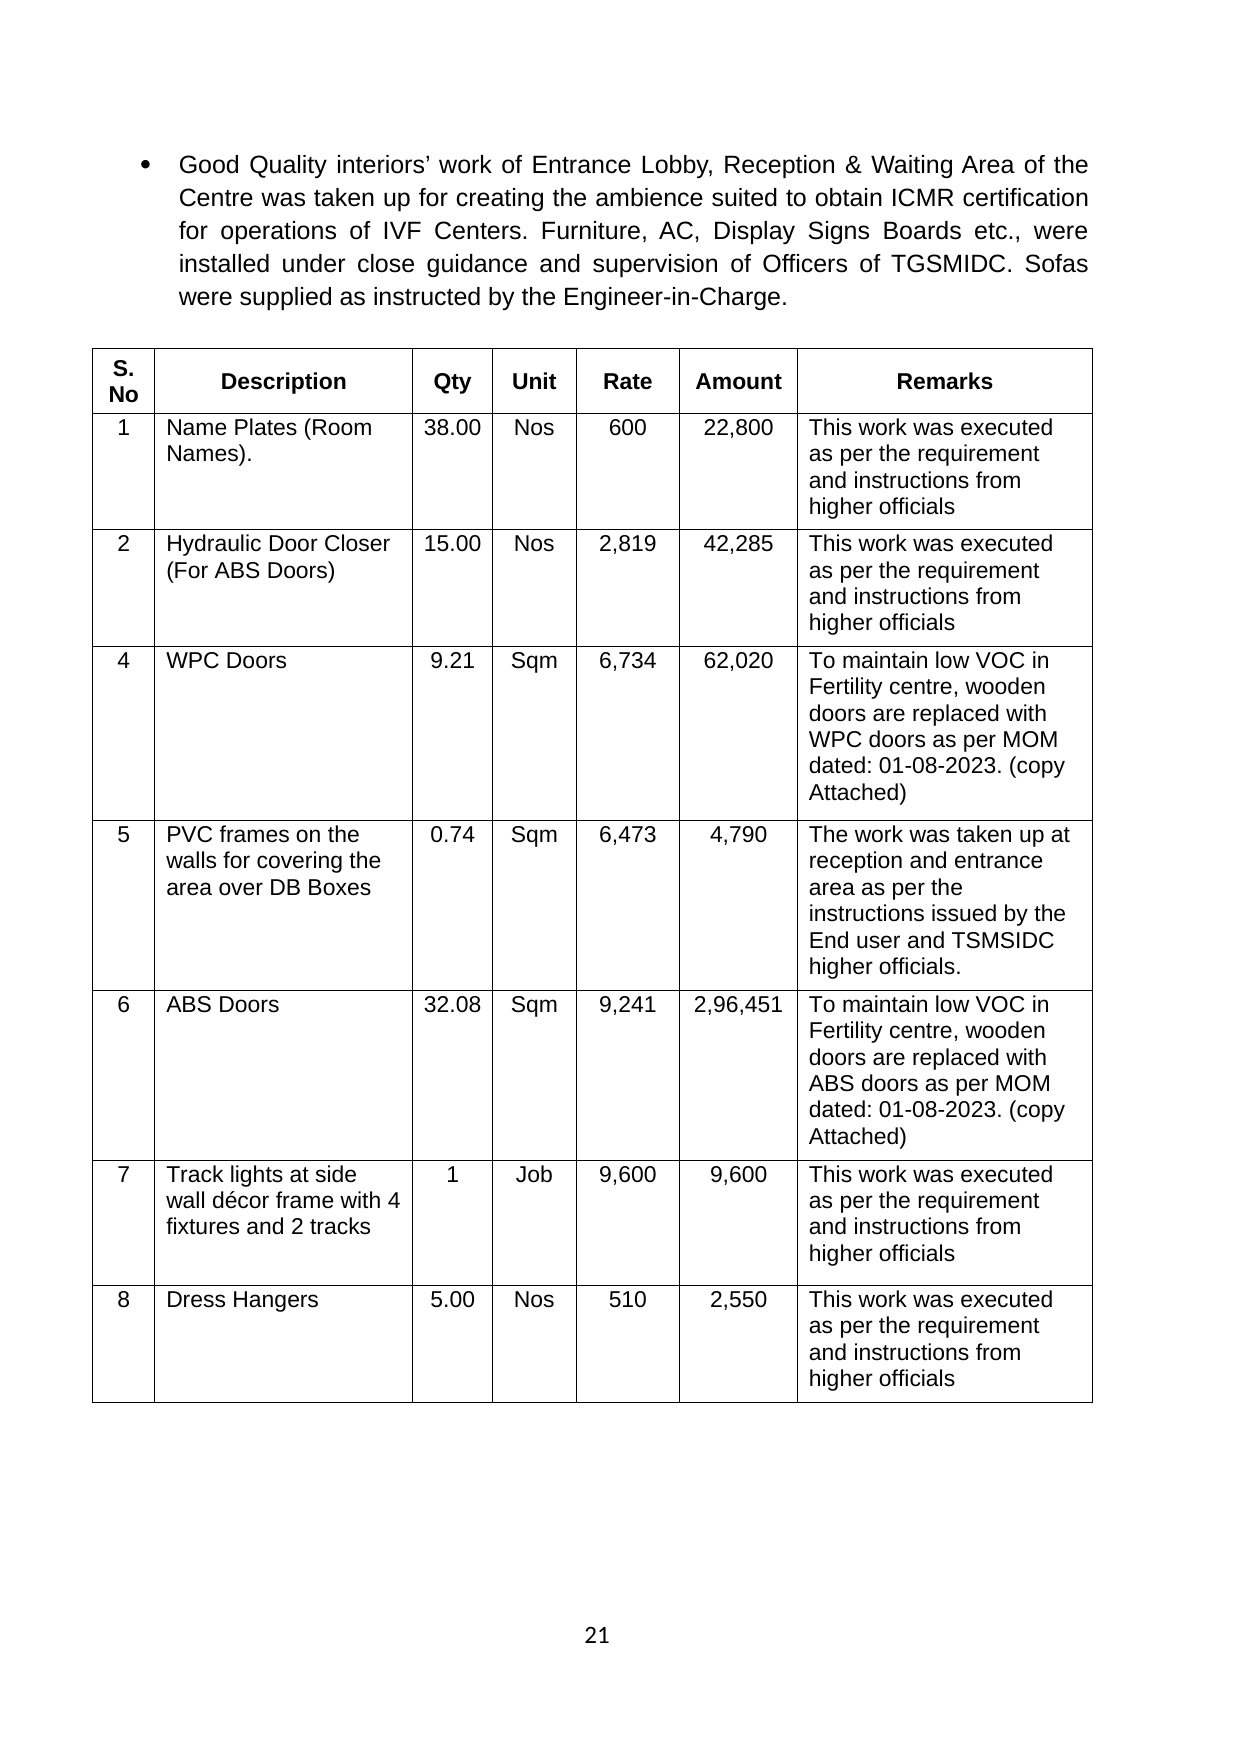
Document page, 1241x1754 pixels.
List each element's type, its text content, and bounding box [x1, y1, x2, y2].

table_cell This work was executed as per the requirement and instructions from higher officials [798, 530, 1092, 646]
table_cell 38.00 [413, 414, 492, 529]
table_cell 32.08 [413, 991, 492, 1159]
table_cell 510 [577, 1286, 679, 1402]
table_cell 1 [413, 1161, 492, 1285]
table_cell 42,285 [680, 530, 797, 646]
table_cell To maintain low VOC in Fertility centre, wooden doors are replaced with ABS doors as per MOM dated: 01-08-2023. (copy Attached) [798, 991, 1092, 1159]
table_cell To maintain low VOC in Fertility centre, wooden doors are replaced with WPC doors as per MOM dated: 01-08-2023. (copy Attached) [798, 647, 1092, 820]
table_cell 2,819 [577, 530, 679, 646]
table_cell 9,241 [577, 991, 679, 1159]
table_cell 2,96,451 [680, 991, 797, 1159]
table_cell Sqm [493, 991, 576, 1159]
table_cell 9,600 [680, 1161, 797, 1285]
table_cell Hydraulic Door Closer (For ABS Doors) [155, 530, 412, 646]
table_cell 6 [93, 991, 154, 1159]
table_cell The work was taken up at reception and entrance area as per the instructions issued by the End user and TSMSIDC higher officials. [798, 821, 1092, 990]
table_cell Job [493, 1161, 576, 1285]
table_cell 4 [93, 647, 154, 820]
table_cell PVC frames on the walls for covering the area over DB Boxes [155, 821, 412, 990]
table_cell 600 [577, 414, 679, 529]
table_cell 0.74 [413, 821, 492, 990]
table_cell Nos [493, 1286, 576, 1402]
table_cell Nos [493, 530, 576, 646]
table_header Rate [577, 349, 679, 413]
table_cell Name Plates (Room Names). [155, 414, 412, 529]
table_cell 9,600 [577, 1161, 679, 1285]
table_cell Nos [493, 414, 576, 529]
table_header Description [155, 349, 412, 413]
table_cell 7 [93, 1161, 154, 1285]
table_cell ABS Doors [155, 991, 412, 1159]
table_cell WPC Doors [155, 647, 412, 820]
table_cell This work was executed as per the requirement and instructions from higher officials [798, 414, 1092, 529]
table_cell This work was executed as per the requirement and instructions from higher officials [798, 1286, 1092, 1402]
table_cell 5 [93, 821, 154, 990]
table_cell 5.00 [413, 1286, 492, 1402]
table_cell Dress Hangers [155, 1286, 412, 1402]
table_cell 62,020 [680, 647, 797, 820]
list Good Quality interiors’ work of Entrance Lobby, Reception & Waiting Area of the Centre was taken up for creating the ambience suited to obtain ICMR certification for operations of IVF Centers. Furniture, AC, Display Signs Boards etc., were installed under close guidance and supervision of Officers of TGSMIDC. Sofas were supplied as instructed by the Engineer-in-Charge. [141, 150, 1090, 311]
table_cell 15.00 [413, 530, 492, 646]
table_header Amount [680, 349, 797, 413]
table_cell Track lights at side wall décor frame with 4 fixtures and 2 tracks [155, 1161, 412, 1285]
table_cell 4,790 [680, 821, 797, 990]
table_header Unit [493, 349, 576, 413]
table_cell This work was executed as per the requirement and instructions from higher officials [798, 1161, 1092, 1285]
table_cell 9.21 [413, 647, 492, 820]
table_cell 2 [93, 530, 154, 646]
table_cell Sqm [493, 647, 576, 820]
table_cell 1 [93, 414, 154, 529]
table_cell 2,550 [680, 1286, 797, 1402]
table_header S. No [93, 349, 154, 413]
table_cell 8 [93, 1286, 154, 1402]
table_cell 6,473 [577, 821, 679, 990]
table_header Remarks [798, 349, 1092, 413]
table_cell 22,800 [680, 414, 797, 529]
table_cell Sqm [493, 821, 576, 990]
table_header Qty [413, 349, 492, 413]
table_cell 6,734 [577, 647, 679, 820]
